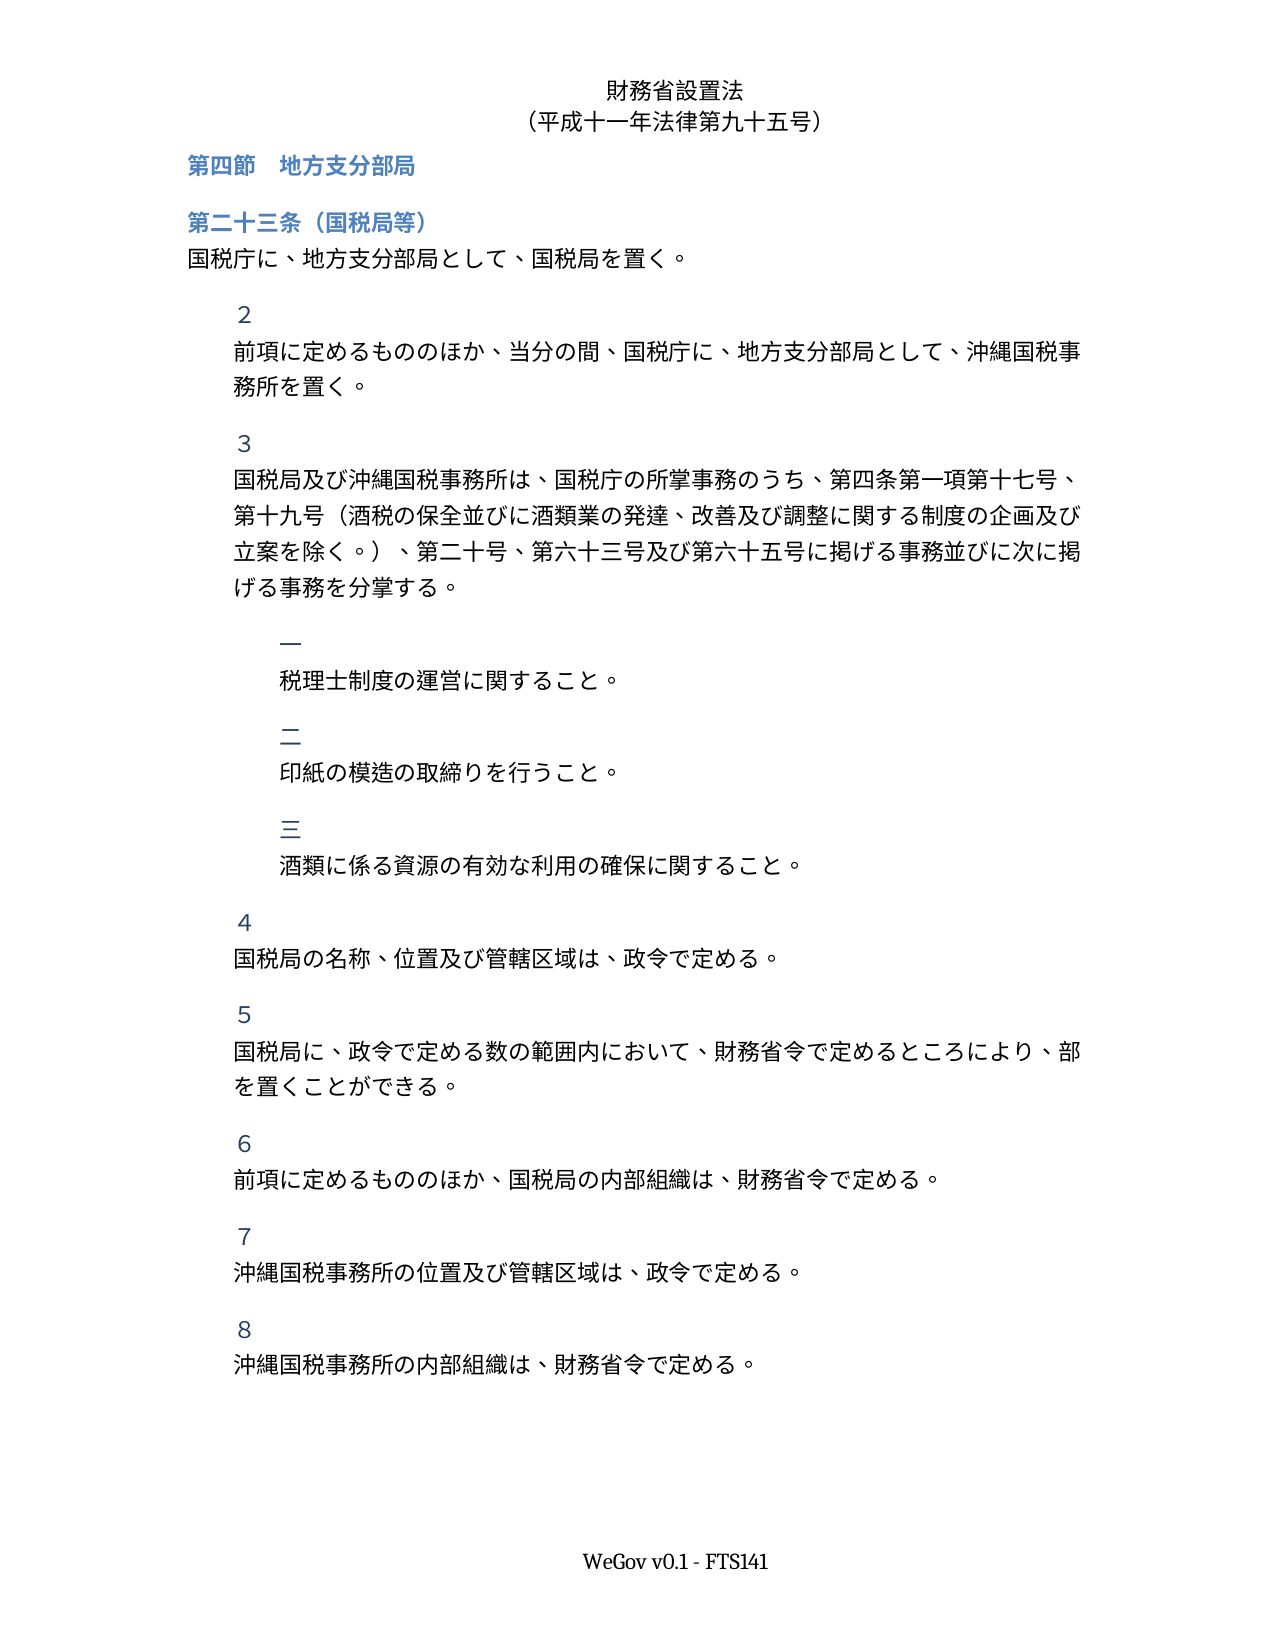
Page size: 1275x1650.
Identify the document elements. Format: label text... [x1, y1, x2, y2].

subtitle ７ [233, 1221, 1087, 1252]
text 酒類に係る資源の有効な利用の確保に関すること。 [279, 850, 1087, 881]
text 前項に定めるもののほか、当分の間、国税庁に、地方支分部局として、沖縄国税事務所を置く。 [233, 335, 1087, 403]
text 沖縄国税事務所の位置及び管轄区域は、政令で定める。 [233, 1257, 1087, 1288]
subtitle ３ [233, 428, 1087, 459]
subtitle 第二十三条（国税局等） [187, 207, 1087, 238]
text 税理士制度の運営に関すること。 [279, 664, 1087, 696]
text 沖縄国税事務所の内部組織は、財務省令で定める。 [233, 1349, 1087, 1381]
subtitle 三 [279, 814, 1087, 845]
text 国税局に、政令で定める数の範囲内において、財務省令で定めるところにより、部を置くことができる。 [233, 1035, 1087, 1103]
text 国税局の名称、位置及び管轄区域は、政令で定める。 [233, 943, 1087, 974]
subtitle ４ [233, 907, 1087, 938]
text 前項に定めるもののほか、国税局の内部組織は、財務省令で定める。 [233, 1164, 1087, 1195]
text 印紙の模造の取締りを行うこと。 [279, 757, 1087, 788]
text 国税局及び沖縄国税事務所は、国税庁の所掌事務のうち、第四条第一項第十七号、第十九号（酒税の保全並びに酒類業の発達、改善及び調整に関する制度の企画及び立案を除く。）、第二十号、第六十三号及び第六十五号に掲げる事務並びに次に掲げる事務を分掌する。 [233, 464, 1087, 603]
subtitle ２ [233, 299, 1087, 331]
subtitle ６ [233, 1128, 1087, 1159]
subtitle 一 [279, 629, 1087, 660]
subtitle 二 [279, 721, 1087, 753]
subtitle 第四節 地方支分部局 [187, 150, 1087, 181]
subtitle ５ [233, 999, 1087, 1031]
subtitle ８ [233, 1313, 1087, 1345]
text 国税庁に、地方支分部局として、国税局を置く。 [187, 243, 1087, 274]
